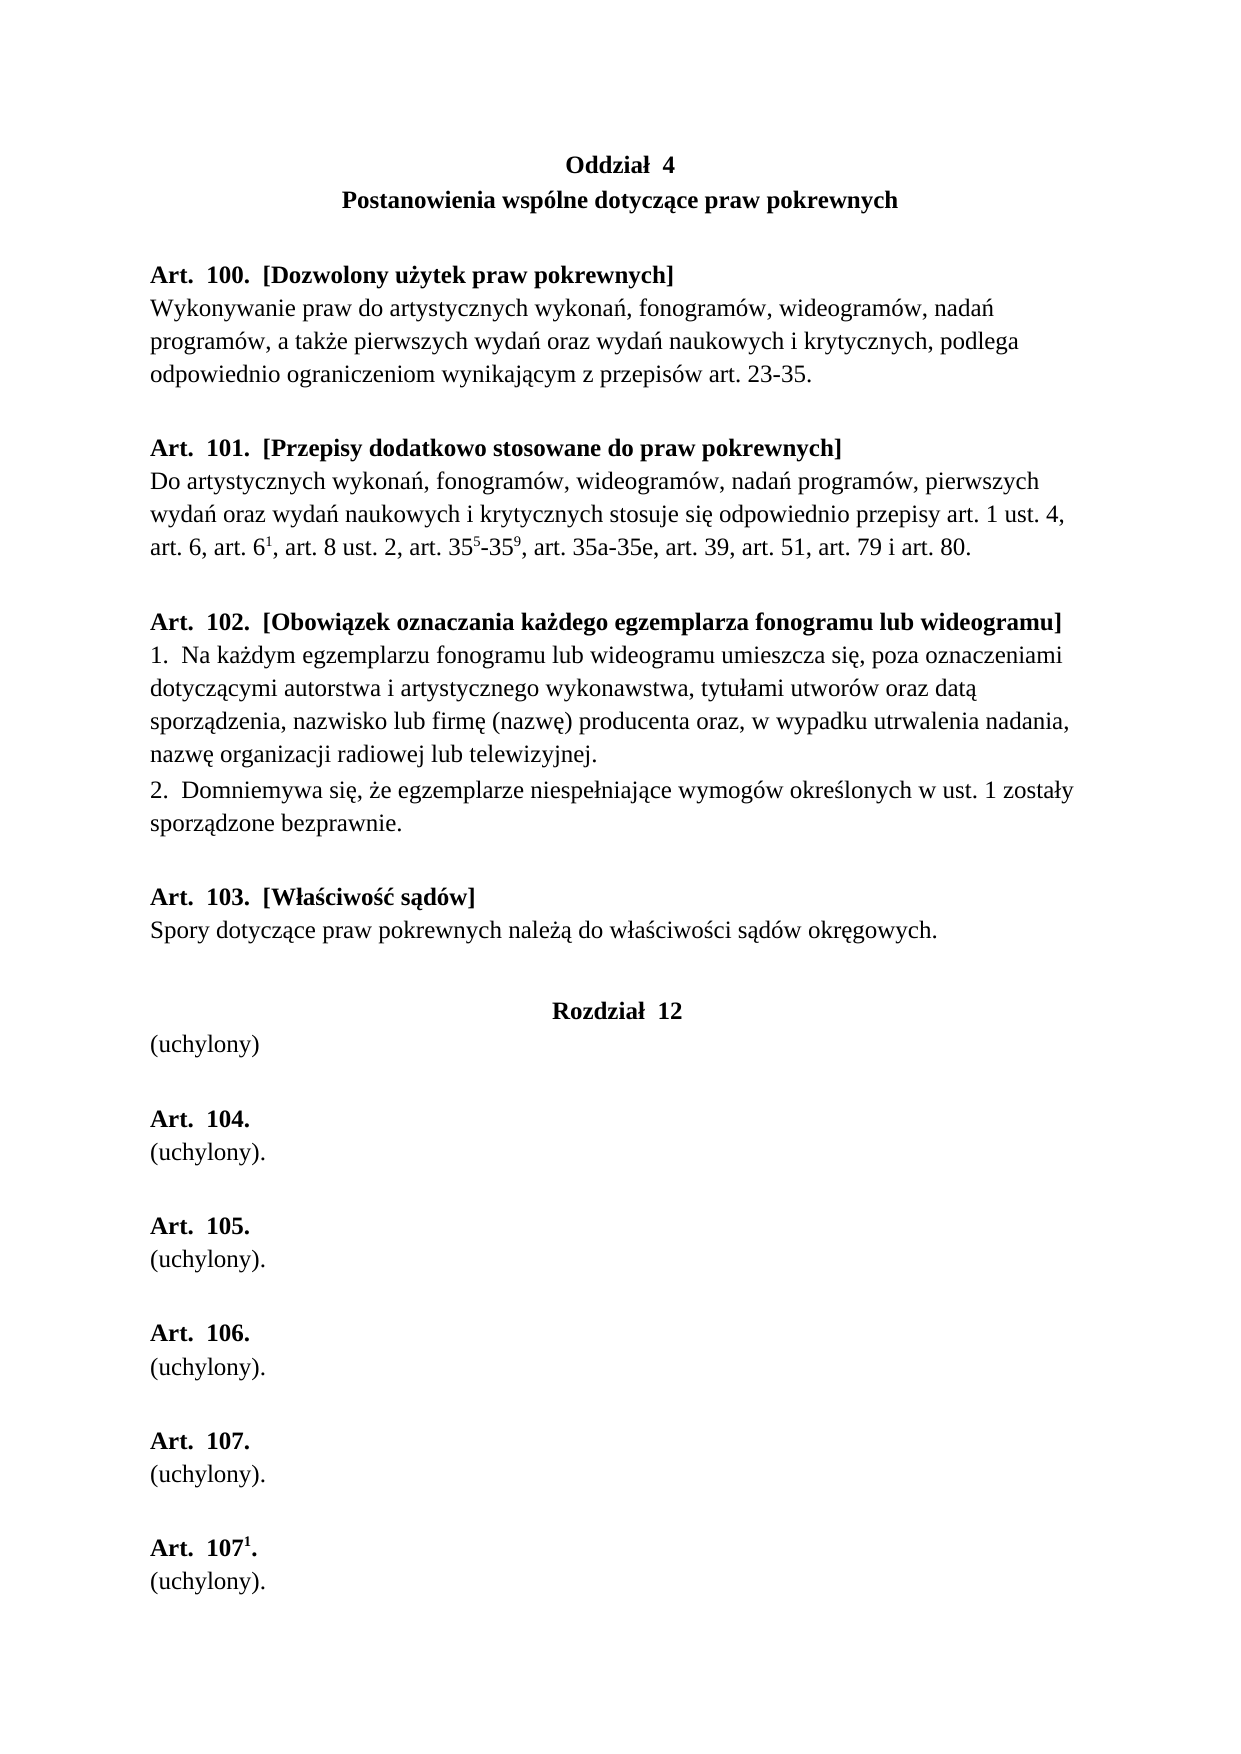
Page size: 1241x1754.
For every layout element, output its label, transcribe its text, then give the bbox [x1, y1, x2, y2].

text Spory dotyczące praw pokrewnych należą do właściwości sądów okręgowych. [150, 915, 1090, 944]
text (uchylony) [150, 1029, 1090, 1058]
text Art. 107. [150, 1426, 1090, 1455]
text (uchylony). [150, 1137, 1090, 1166]
text Art. 103. [Właściwość sądów] [150, 882, 1090, 911]
text Art. 1071. [150, 1533, 1090, 1562]
text (uchylony). [150, 1244, 1090, 1273]
text Postanowienia wspólne dotyczące praw pokrewnych [150, 186, 1090, 214]
text Oddział 4 [150, 150, 1090, 179]
text Art. 104. [150, 1104, 1090, 1132]
text 2. Domniemywa się, że egzemplarze niespełniające wymogów określonych w ust. 1 zostały sporządzone bezprawnie. [150, 775, 1090, 836]
text Art. 100. [Dozwolony użytek praw pokrewnych] [150, 260, 1090, 289]
text Art. 101. [Przepisy dodatkowo stosowane do praw pokrewnych] [150, 433, 1090, 462]
text (uchylony). [150, 1352, 1090, 1380]
text Do artystycznych wykonań, fonogramów, wideogramów, nadań programów, pierwszych wydań oraz wydań naukowych i krytycznych stosuje się odpowiednio przepisy art. 1 ust. 4, art. 6, art. 61, art. 8 ust. 2, art. 355-359, art. 35a-35e, art. 39, art. 51, art. 79 i art. 80. [150, 466, 1090, 561]
text (uchylony). [150, 1566, 1090, 1595]
text Art. 105. [150, 1211, 1090, 1240]
text (uchylony). [150, 1459, 1090, 1488]
text 1. Na każdym egzemplarzu fonogramu lub wideogramu umieszcza się, poza oznaczeniami dotyczącymi autorstwa i artystycznego wykonawstwa, tytułami utworów oraz datą sporządzenia, nazwisko lub firmę (nazwę) producenta oraz, w wypadku utrwalenia nadania, nazwę organizacji radiowej lub telewizyjnej. [150, 640, 1090, 768]
text Wykonywanie praw do artystycznych wykonań, fonogramów, wideogramów, nadań programów, a także pierwszych wydań oraz wydań naukowych i krytycznych, podlega odpowiednio ograniczeniom wynikającym z przepisów art. 23-35. [150, 293, 1090, 388]
text Rozdział 12 [150, 996, 1090, 1025]
text Art. 106. [150, 1318, 1090, 1347]
text Art. 102. [Obowiązek oznaczania każdego egzemplarza fonogramu lub wideogramu] [150, 607, 1090, 636]
